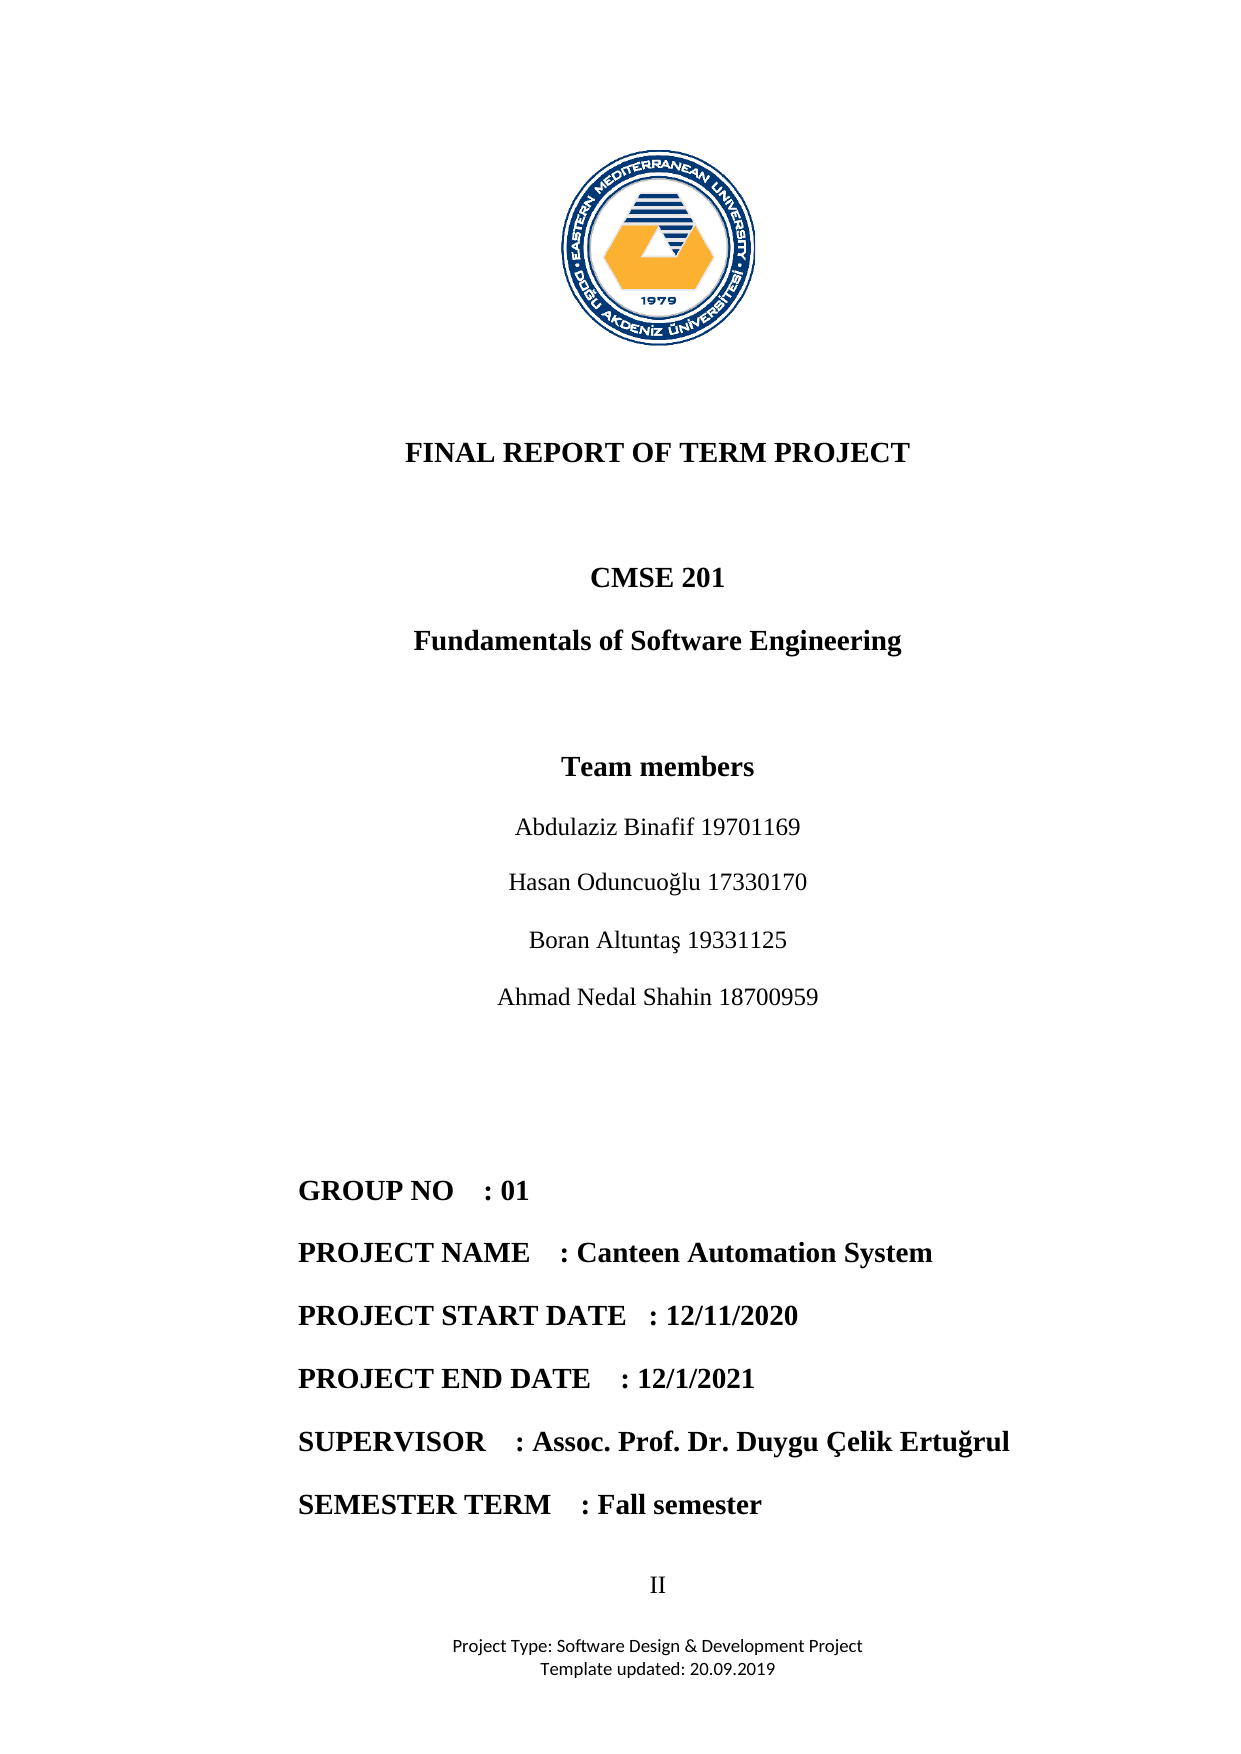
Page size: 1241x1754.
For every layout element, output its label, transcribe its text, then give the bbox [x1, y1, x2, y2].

picture [560, 150, 756, 346]
text CMSE 201 [225, 561, 1090, 594]
text SEMESTER TERM : Fall semester [225, 1487, 1090, 1520]
text PROJECT START DATE : 12/11/2020 [225, 1298, 1090, 1332]
text GROUP NO : 01 [225, 1173, 1090, 1206]
text Boran Altuntaş 19331125 [225, 925, 1090, 954]
text Abdulaziz Binafif 19701169 [225, 812, 1090, 841]
text FINAL REPORT OF TERM PROJECT [225, 435, 1090, 468]
text PROJECT END DATE : 12/1/2021 [225, 1361, 1090, 1395]
text Fundamentals of Software Engineering [225, 623, 1090, 657]
text Team members [225, 749, 1090, 783]
text Hasan Oduncuoğlu 17330170 [225, 867, 1090, 896]
text SUPERVISOR : Assoc. Prof. Dr. Duygu Çelik Ertuğrul [225, 1424, 1090, 1458]
text Ahmad Nedal Shahin 18700959 [225, 982, 1090, 1011]
text PROJECT NAME : Canteen Automation System [225, 1236, 1090, 1269]
